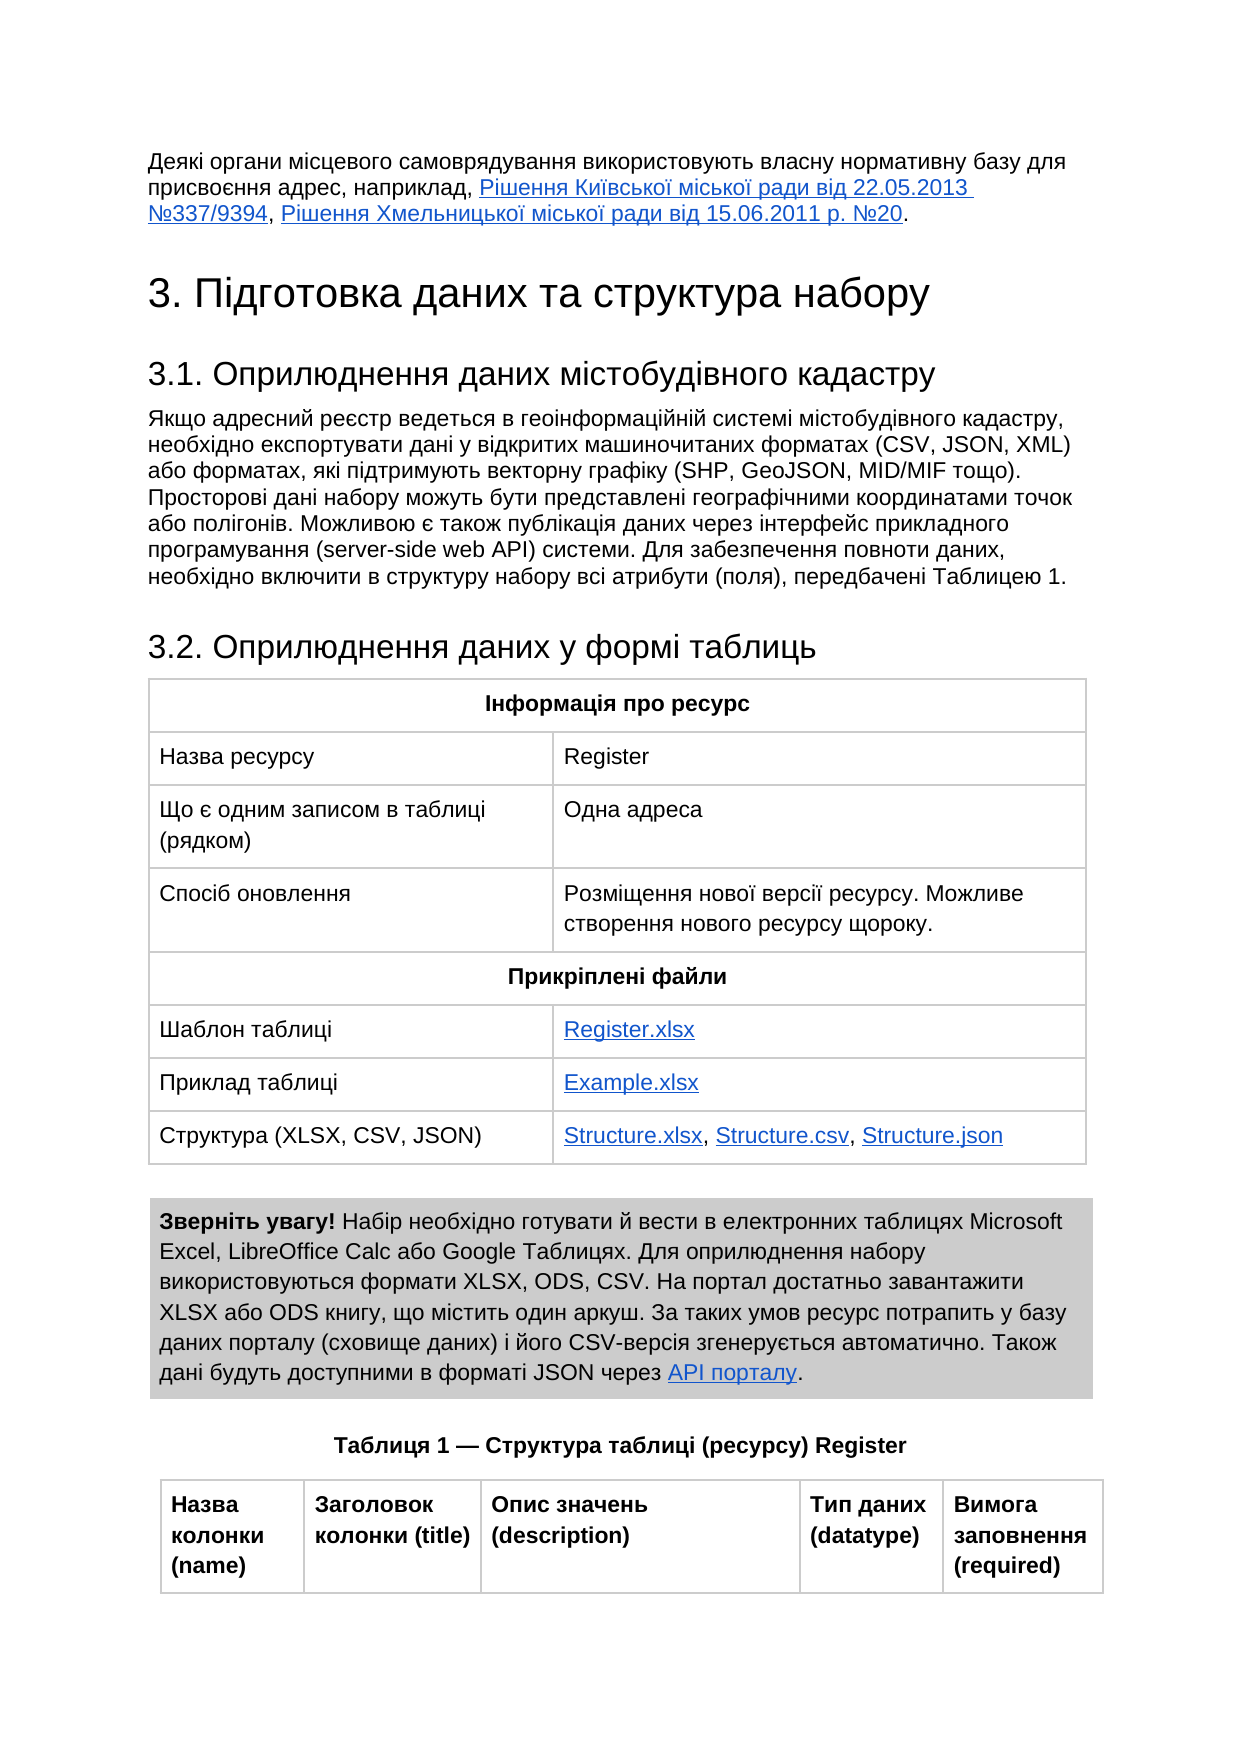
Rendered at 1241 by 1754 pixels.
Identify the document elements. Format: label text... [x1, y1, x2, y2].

table_cell Розміщення нової версії ресурсу. Можливе створення нового ресурсу щороку. [554, 869, 1085, 951]
table_cell Structure.xlsx, Structure.csv, Structure.json [554, 1112, 1085, 1163]
table_cell Спосіб оновлення [150, 869, 552, 951]
table_cell Шаблон таблиці [150, 1006, 552, 1057]
table_cell Що є одним записом в таблиці (рядком) [150, 786, 552, 867]
text Деякі органи місцевого самоврядування використовують власну нормативну базу для присвоєння адрес, наприклад, Рішення Київської міської ради від 22.05.2013 №337/9394, Рішення Хмельницької міської ради від 15.06.2011 р. №20. [148, 148, 1093, 227]
table_cell Одна адреса [554, 786, 1085, 867]
table_header Заголовок колонки (title) [305, 1481, 480, 1592]
table_cell Приклад таблиці [150, 1059, 552, 1110]
table_cell Прикріплені файли [150, 953, 1085, 1004]
subtitle 3. Підготовка даних та структура набору [148, 268, 1093, 316]
table_cell Назва ресурсу [150, 733, 552, 784]
table_header Вимога заповнення (required) [944, 1481, 1102, 1592]
text Таблиця 1 — Структура таблиці (ресурсу) Register [148, 1432, 1093, 1458]
text Якщо адресний реєстр ведеться в геоінформаційній системі містобудівного кадастру, необхідно експортувати дані у відкритих машиночитаних форматах (CSV, JSON, XML) або форматах, які підтримують векторну графіку (SHP, GeoJSON, MID/MIF тощо). Просторові дані набору можуть бути представлені географічними координатами точок або полігонів. Можливою є також публікація даних через інтерфейс прикладного програмування (server-side web API) системи. Для забезпечення повноти даних, необхідно включити в структуру набору всі атрибути (поля), передбачені Таблицею 1. [148, 405, 1093, 589]
subtitle 3.1. Оприлюднення даних містобудівного кадастру [148, 354, 1093, 392]
table_header Зверніть увагу! Набір необхідно готувати й вести в електронних таблицях Microsoft Excel, LibreOffice Calc або Google Таблицях. Для оприлюднення набору використовуються формати XLSX, ODS, CSV. На портал достатньо завантажити XLSX або ODS книгу, що містить один аркуш. За таких умов ресурс потрапить у базу даних порталу (сховище даних) і його CSV-версія згенерується автоматично. Також дані будуть доступними в форматі JSON через API порталу. [150, 1198, 1093, 1399]
table_cell Register [554, 733, 1085, 784]
table_cell Register.xlsx [554, 1006, 1085, 1057]
table_header Назва колонки (name) [162, 1481, 303, 1592]
table_header Опис значень (description) [482, 1481, 799, 1592]
subtitle 3.2. Оприлюднення даних у формі таблиць [148, 627, 1093, 665]
table_header Тип даних (datatype) [801, 1481, 942, 1592]
table_header Інформація про ресурс [150, 680, 1085, 731]
table_cell Example.xlsx [554, 1059, 1085, 1110]
table_cell Структура (XLSX, CSV, JSON) [150, 1112, 552, 1163]
